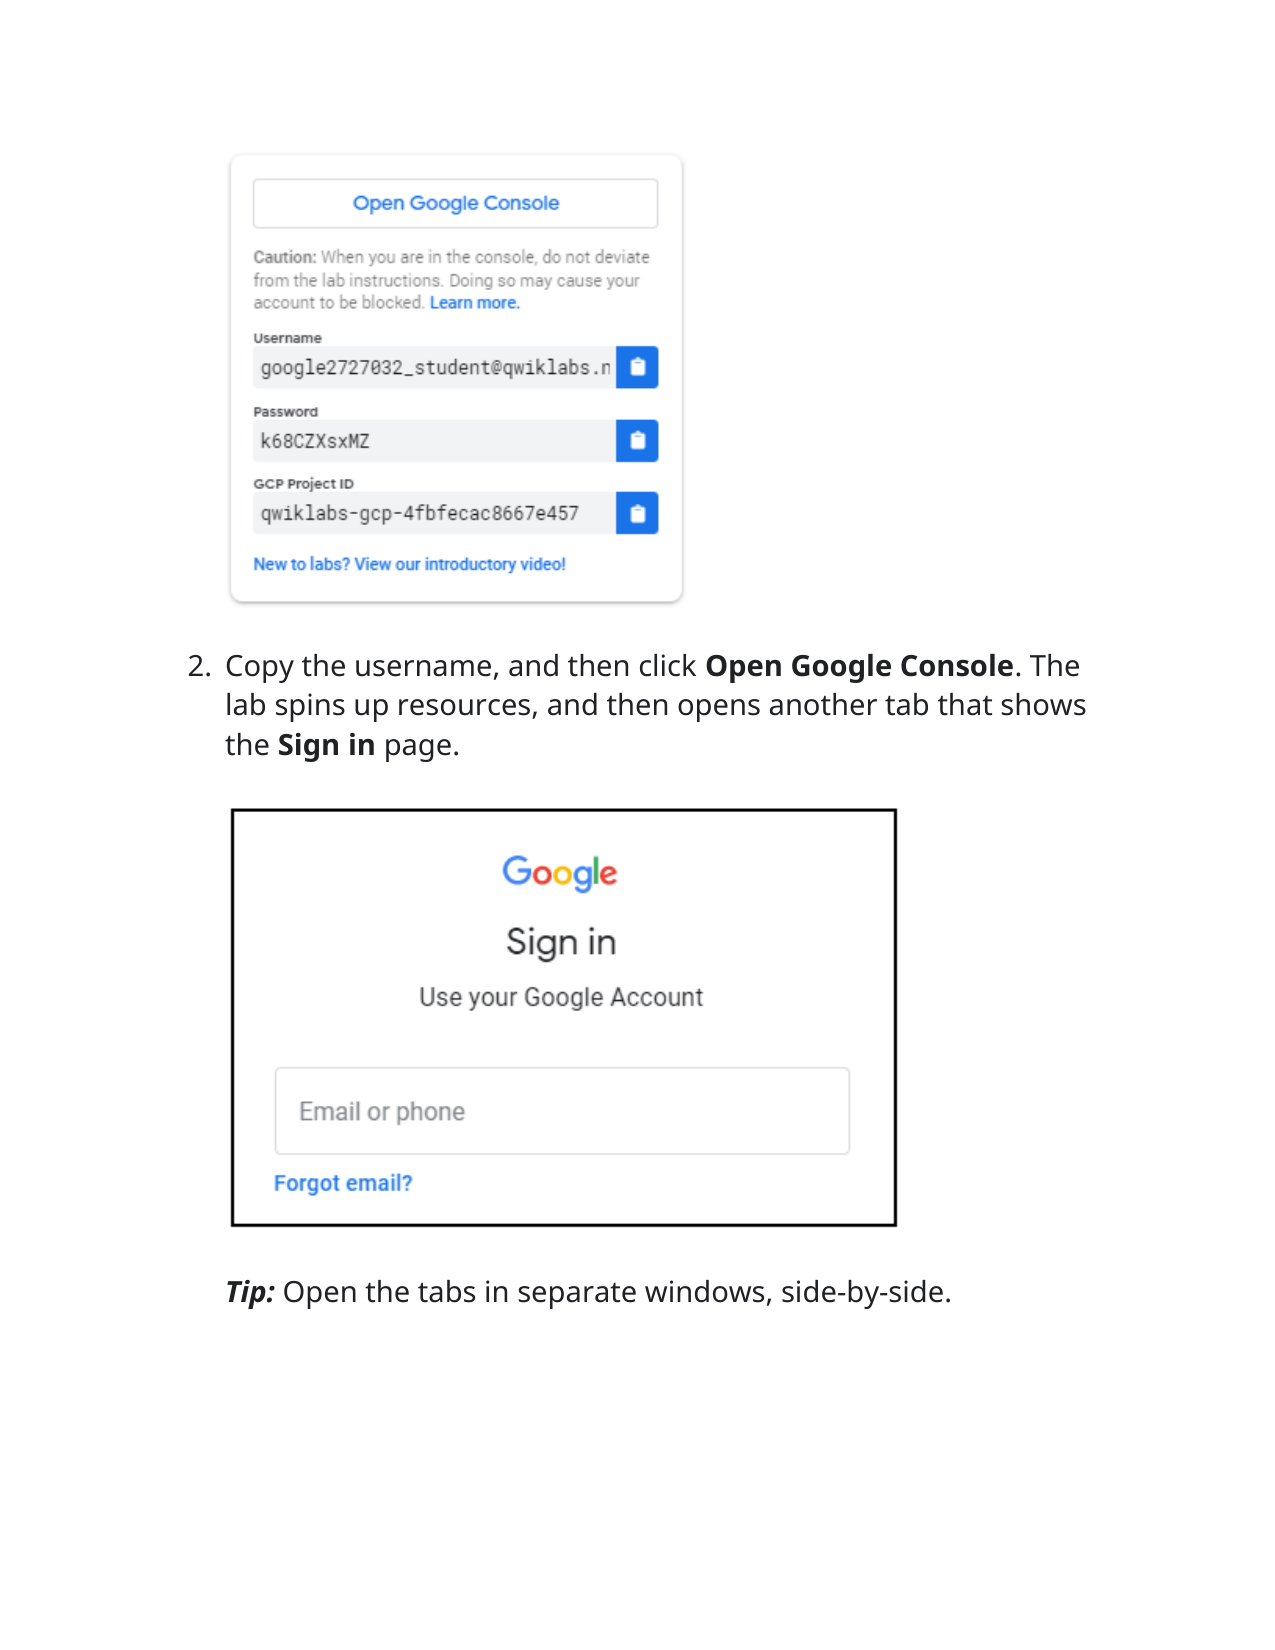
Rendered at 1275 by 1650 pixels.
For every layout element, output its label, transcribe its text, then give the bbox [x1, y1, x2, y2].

text Tip: Open the tabs in separate windows, side-by-side. [225, 1272, 1125, 1311]
list Copy the username, and then click Open Google Console. The lab spins up resources, and then opens another tab that shows the Sign in page. [187, 645, 1125, 764]
picture [225, 801, 902, 1235]
picture [225, 150, 689, 608]
